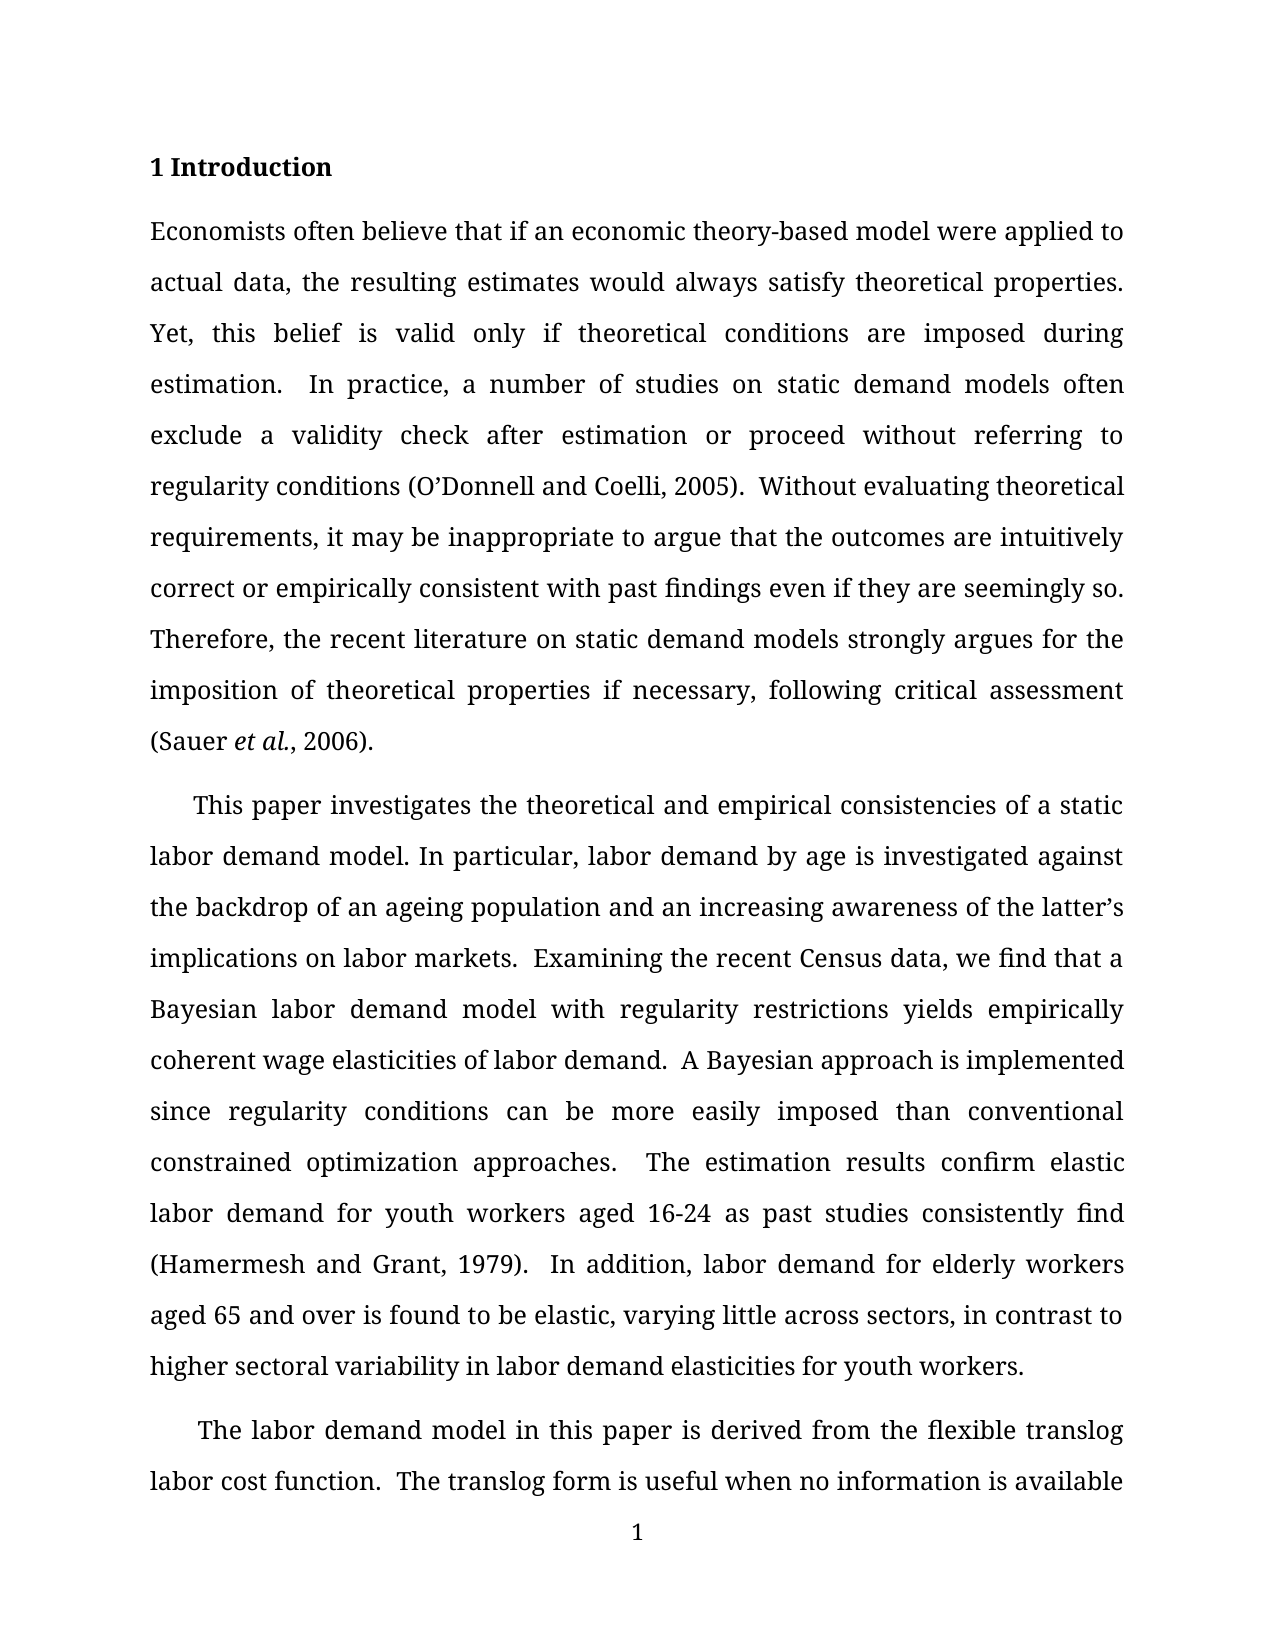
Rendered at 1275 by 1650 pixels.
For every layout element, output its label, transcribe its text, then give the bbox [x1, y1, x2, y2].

text Economists often believe that if an economic theory-based model were applied to actual data, the resulting estimates would always satisfy theoretical properties. Yet, this belief is valid only if theoretical conditions are imposed during estimation. In practice, a number of studies on static demand models often exclude a validity check after estimation or proceed without referring to regularity conditions (O’Donnell and Coelli, 2005). Without evaluating theoretical requirements, it may be inappropriate to argue that the outcomes are intuitively correct or empirically consistent with past findings even if they are seemingly so. Therefore, the recent literature on static demand models strongly argues for the imposition of theoretical properties if necessary, following critical assessment (Sauer et al., 2006). [150, 213, 1125, 758]
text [150, 1412, 1125, 1498]
text This paper investigates the theoretical and empirical consistencies of a static labor demand model. In particular, labor demand by age is investigated against the backdrop of an ageing population and an increasing awareness of the latter’s implications on labor markets. Examining the recent Census data, we find that a Bayesian labor demand model with regularity restrictions yields empirically coherent wage elasticities of labor demand. A Bayesian approach is implemented since regularity conditions can be more easily imposed than conventional constrained optimization approaches. The estimation results confirm elastic labor demand for youth workers aged 16-24 as past studies consistently find (Hamermesh and Grant, 1979). In addition, labor demand for elderly workers aged 65 and over is found to be elastic, varying little across sectors, in contrast to higher sectoral variability in labor demand elasticities for youth workers. [150, 787, 1125, 1383]
subtitle 1 Introduction [150, 150, 1125, 184]
